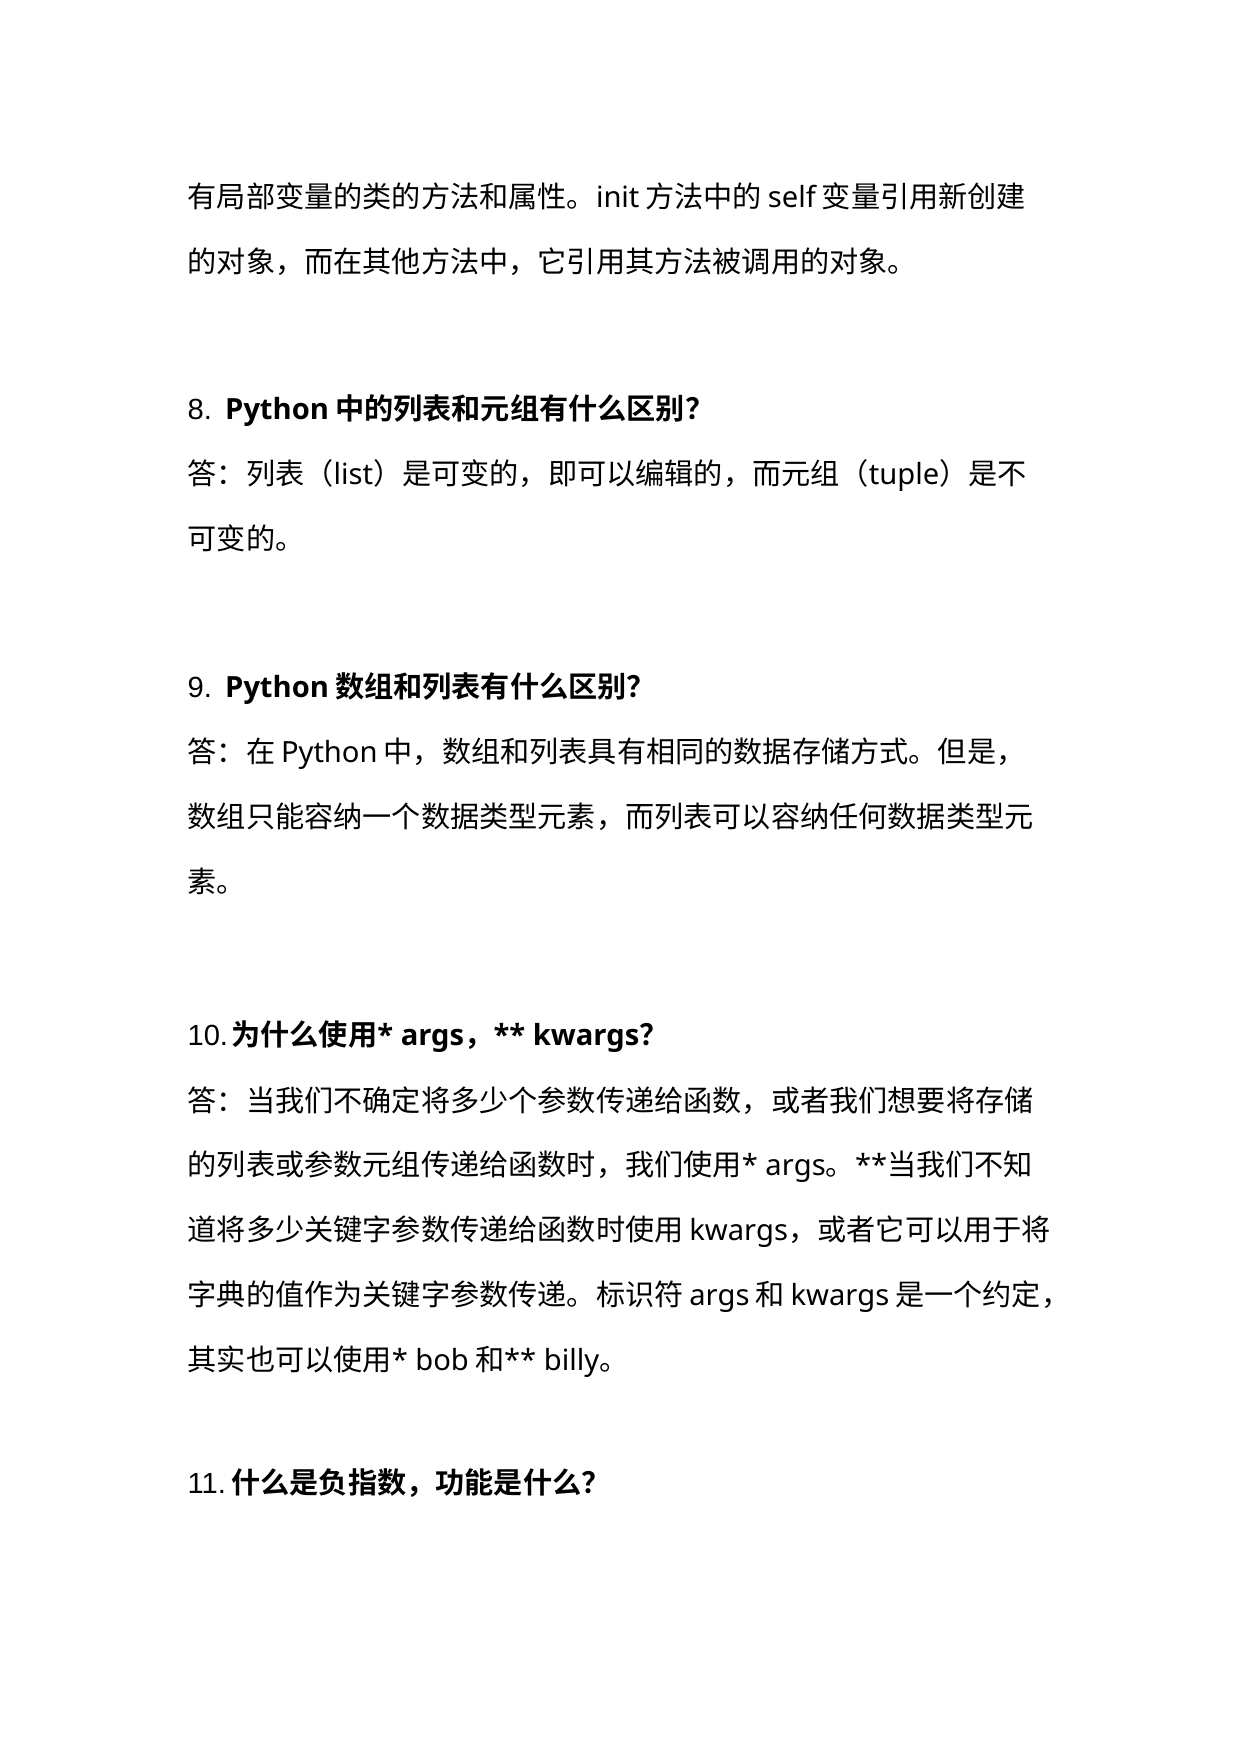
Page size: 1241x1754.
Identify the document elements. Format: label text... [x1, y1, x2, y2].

list 什么是负指数，功能是什么？ [187, 1448, 1053, 1513]
list Python中的列表和元组有什么区别？ [187, 374, 1053, 439]
list 为什么使用* args，** kwargs？ [187, 1001, 1053, 1066]
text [187, 162, 1053, 292]
list Python数组和列表有什么区别？ [187, 652, 1053, 717]
text 答：当我们不确定将多少个参数传递给函数，或者我们想要将存储的列表或参数元组传递给函数时，我们使用* args。**当我们不知道将多少关键字参数传递给函数时使用kwargs，或者它可以用于将字典的值作为关键字参数传递。标识符args和kwargs是一个约定，其实也可以使用* bob和** billy。 [187, 1066, 1053, 1391]
text 答：在Python中，数组和列表具有相同的数据存储方式。但是，数组只能容纳一个数据类型元素，而列表可以容纳任何数据类型元素。 [187, 717, 1053, 912]
text 答：列表（list）是可变的，即可以编辑的，而元组（tuple）是不可变的。 [187, 439, 1053, 569]
